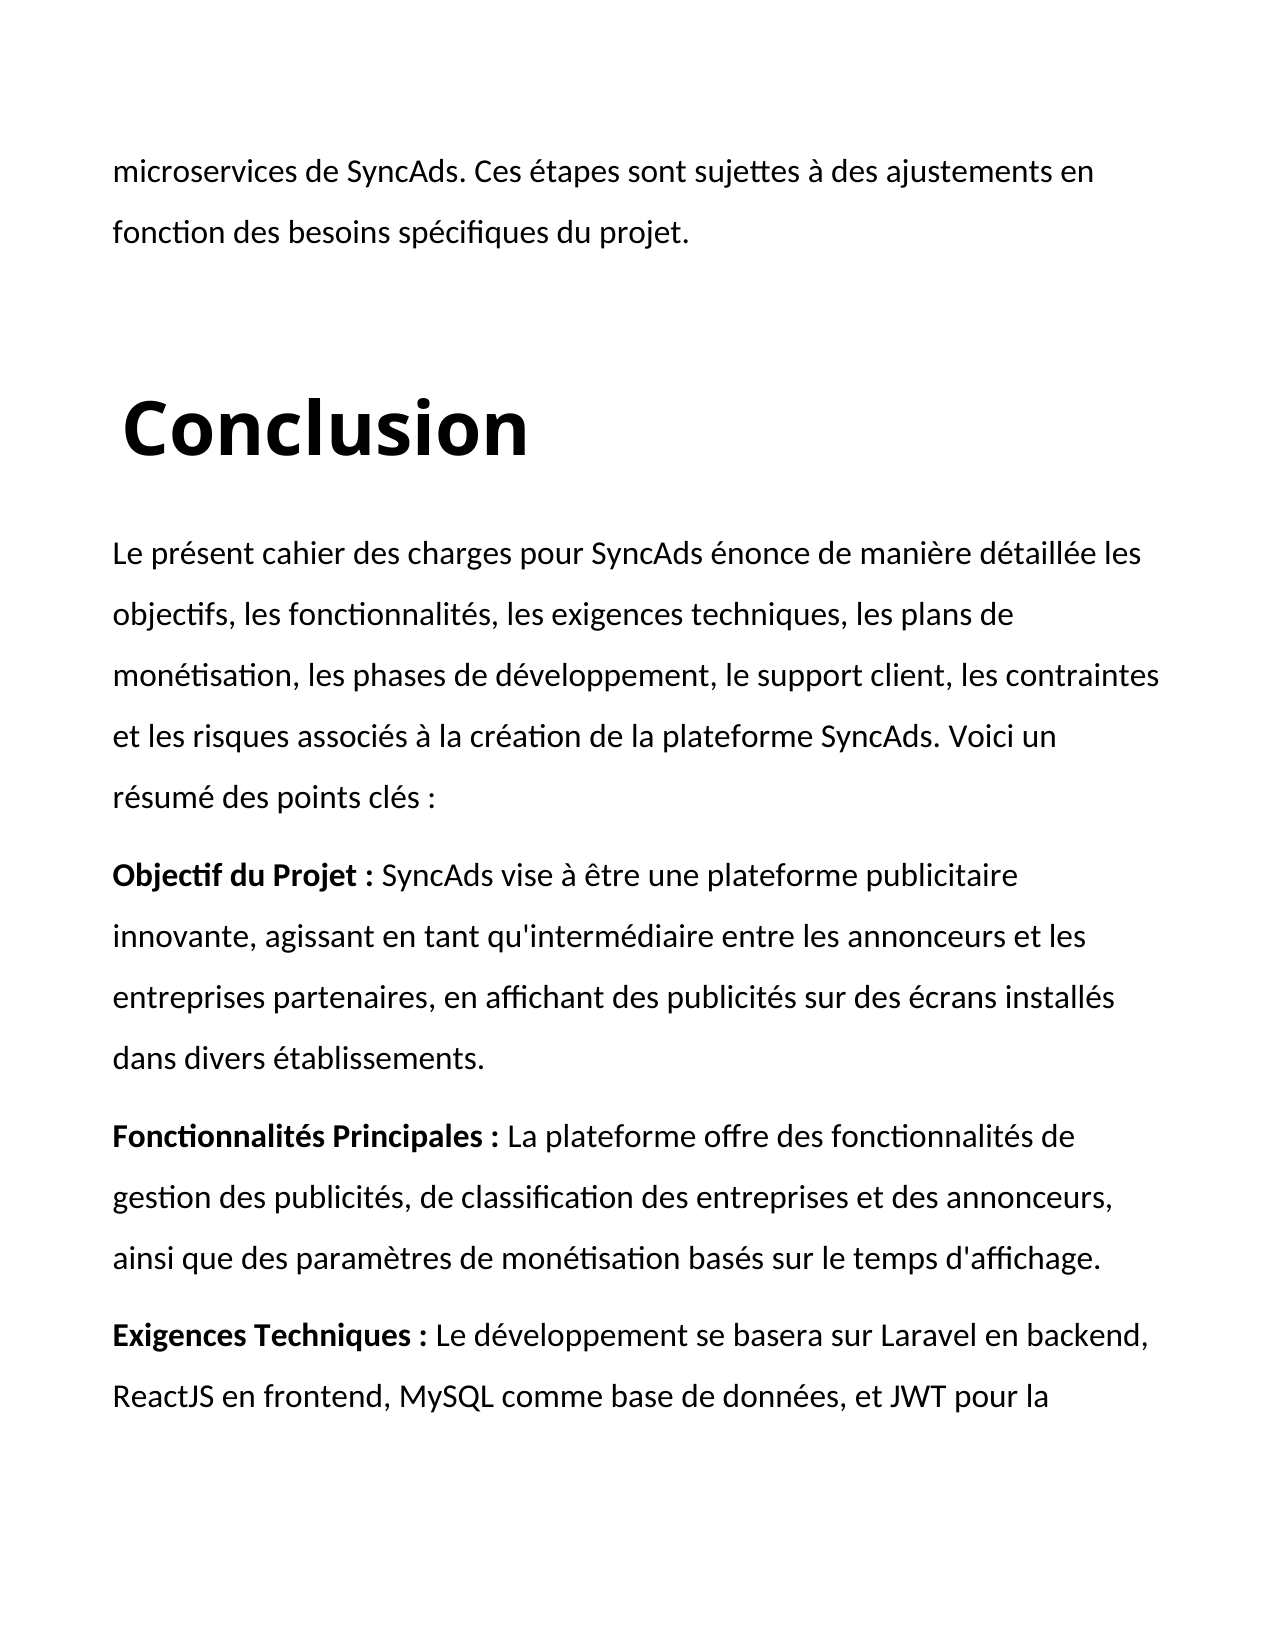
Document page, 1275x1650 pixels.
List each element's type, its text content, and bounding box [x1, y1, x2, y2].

subtitle Conclusion [112, 375, 1162, 477]
text Le présent cahier des charges pour SyncAds énonce de manière détaillée les objectifs, les fonctionnalités, les exigences techniques, les plans de monétisation, les phases de développement, le support client, les contraintes et les risques associés à la création de la plateforme SyncAds. Voici un résumé des points clés : [112, 532, 1162, 817]
text Fonctionnalités Principales : La plateforme offre des fonctionnalités de gestion des publicités, de classification des entreprises et des annonceurs, ainsi que des paramètres de monétisation basés sur le temps d'affichage. [112, 1115, 1162, 1277]
text Objectif du Projet : SyncAds vise à être une plateforme publicitaire innovante, agissant en tant qu'intermédiaire entre les annonceurs et les entreprises partenaires, en affichant des publicités sur des écrans installés dans divers établissements. [112, 854, 1162, 1078]
